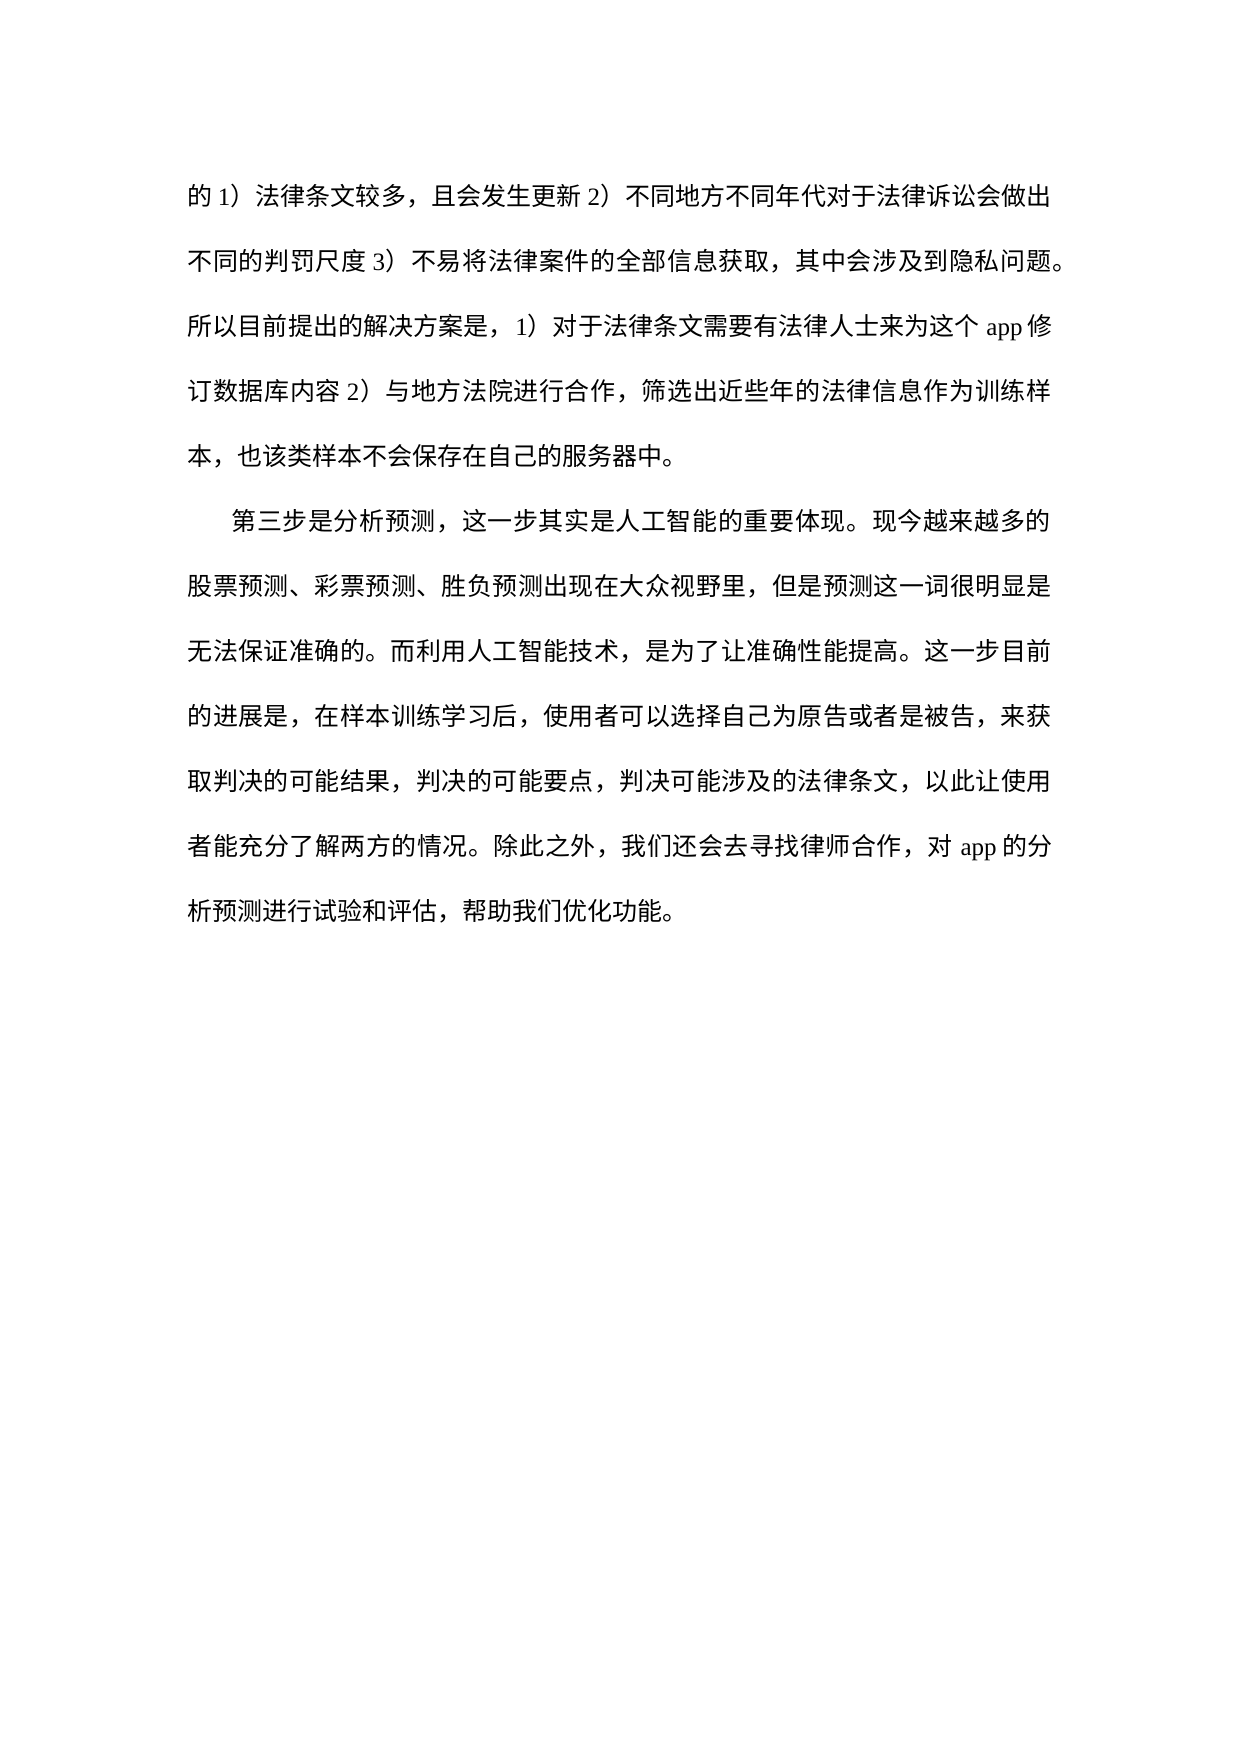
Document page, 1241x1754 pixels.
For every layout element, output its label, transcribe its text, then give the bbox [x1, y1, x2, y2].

text 第三步是分析预测，这一步其实是人工智能的重要体现。现今越来越多的股票预测、彩票预测、胜负预测出现在大众视野里，但是预测这一词很明显是无法保证准确的。而利用人工智能技术，是为了让准确性能提高。这一步目前的进展是，在样本训练学习后，使用者可以选择自己为原告或者是被告，来获取判决的可能结果，判决的可能要点，判决可能涉及的法律条文，以此让使用者能充分了解两方的情况。除此之外，我们还会去寻找律师合作，对app的分析预测进行试验和评估，帮助我们优化功能。 [187, 487, 1053, 942]
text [187, 162, 1053, 487]
